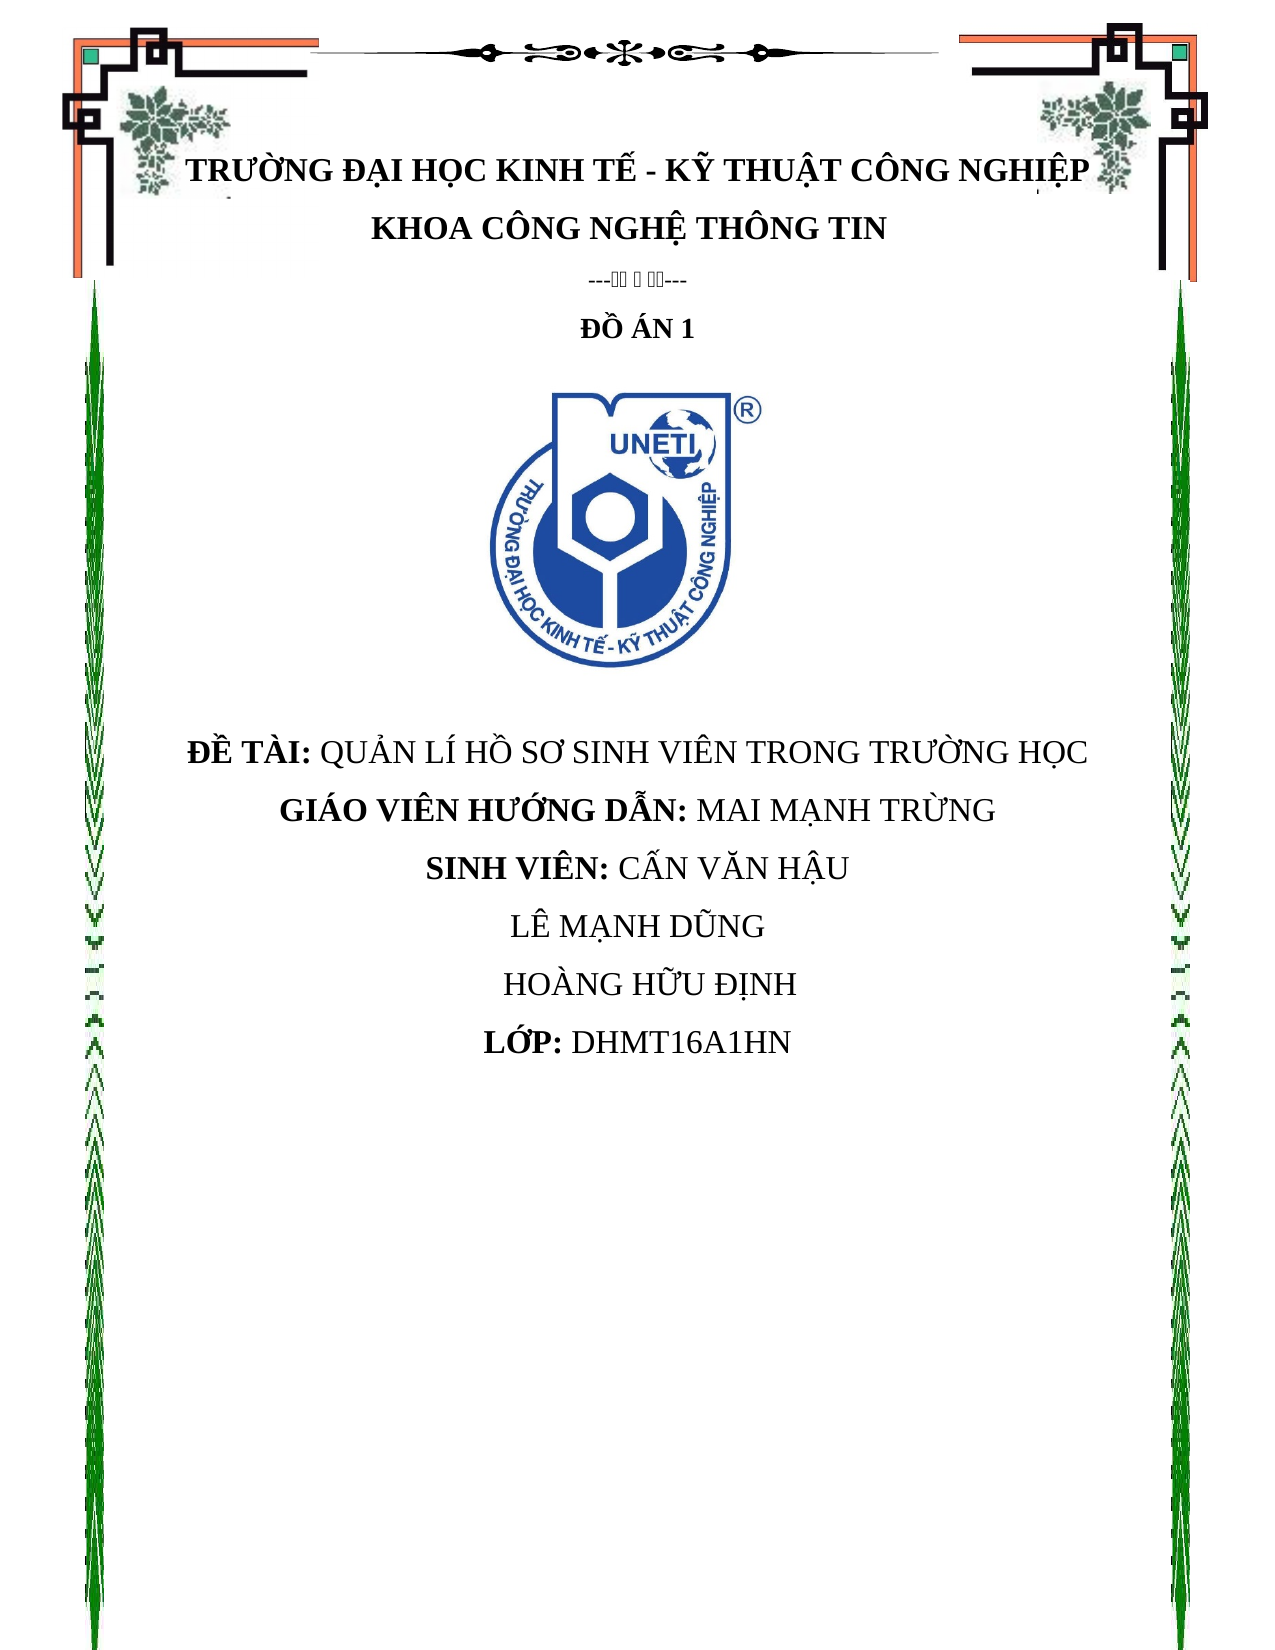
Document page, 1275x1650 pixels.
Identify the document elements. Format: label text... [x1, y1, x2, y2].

text HOÀNG HỮU ĐỊNH [150, 964, 1125, 1003]
text ĐỀ TÀI: QUẢN LÍ HỒ SƠ SINH VIÊN TRONG TRƯỜNG HỌC [150, 732, 1125, 771]
text TRƯỜNG ĐẠI HỌC KINH TẾ - KỸ THUẬT CÔNG NGHIỆP [150, 150, 1125, 188]
picture [63, 28, 318, 278]
text GIÁO VIÊN HƯỚNG DẪN: MAI MẠNH TRỪNG [150, 791, 1125, 829]
text KHOA CÔNG NGHỆ THÔNG TIN [150, 208, 1125, 246]
text LÊ MẠNH DŨNG [150, 907, 1125, 945]
picture [441, 348, 800, 708]
picture [959, 23, 1208, 1650]
text SINH VIÊN: CẤN VĂN HẬU [150, 848, 1125, 887]
text ĐỒ ÁN 1 [150, 311, 1125, 345]
text LỚP: DHMT16A1HN [150, 1023, 1125, 1061]
picture [85, 280, 104, 1650]
text --- --- [150, 266, 1125, 292]
picture [117, 86, 230, 198]
